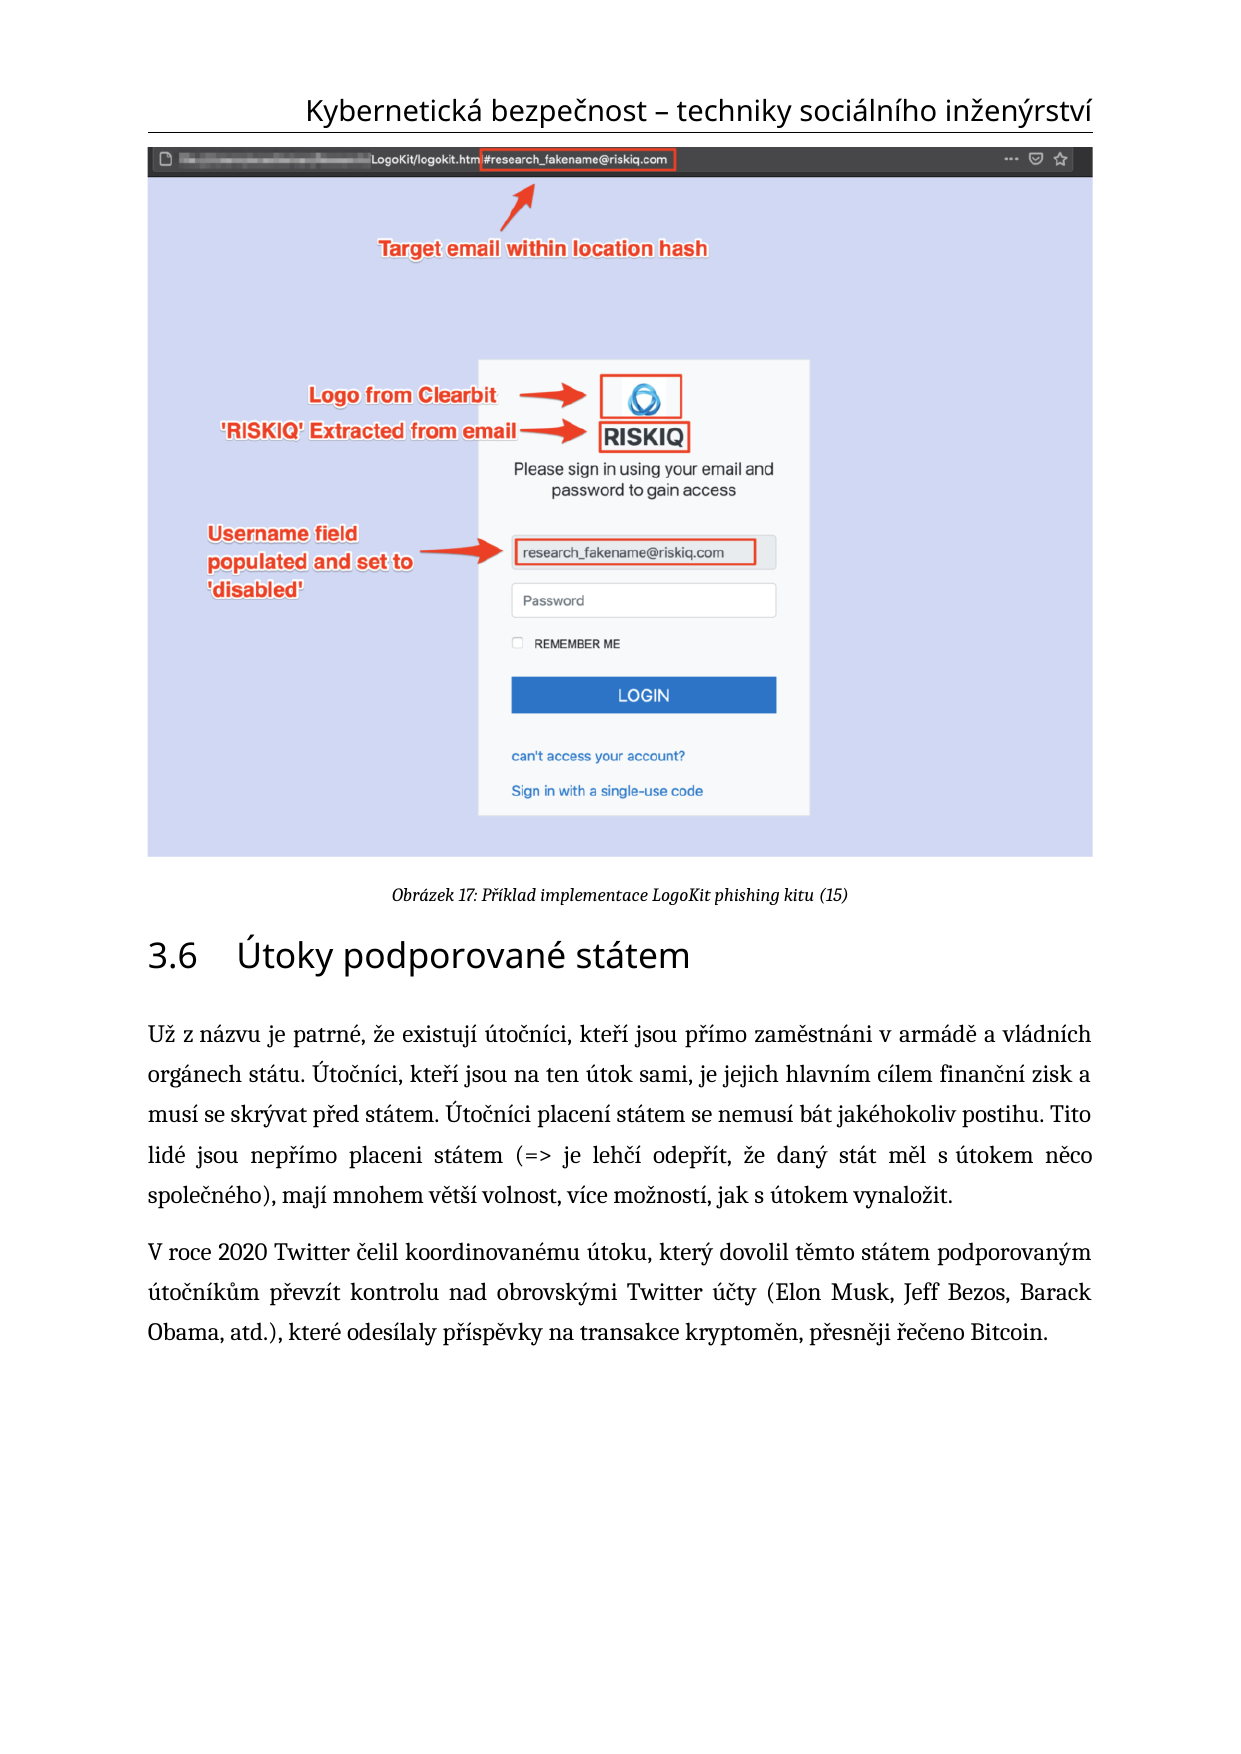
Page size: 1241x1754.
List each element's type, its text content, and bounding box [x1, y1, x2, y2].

picture [147, 147, 1093, 857]
subtitle Útoky podporované státem [148, 931, 1093, 979]
text Obrázek : Příklad implementace LogoKit phishing kitu [148, 884, 1093, 906]
text Už z názvu je patrné, že existují útočníci, kteří jsou přímo zaměstnáni v armádě a vládních orgánech státu. Útočníci, kteří jsou na ten útok sami, je jejich hlavním cílem finanční zisk a musí se skrývat před státem. Útočníci placení státem se nemusí bát jakéhokoliv postihu. Tito lidé jsou nepřímo placeni státem (=> je lehčí odepřít, že daný stát měl s útokem něco společného), mají mnohem větší volnost, více možností, jak s útokem vynaložit. [148, 1020, 1093, 1209]
text V roce 2020 Twitter čelil koordinovanému útoku, který dovolil těmto státem podporovaným útočníkům převzít kontrolu nad obrovskými Twitter účty (Elon Musk, Jeff Bezos, Barack Obama, atd.), které odesílaly příspěvky na transakce kryptoměn, přesněji řečeno Bitcoin. [148, 1238, 1093, 1347]
